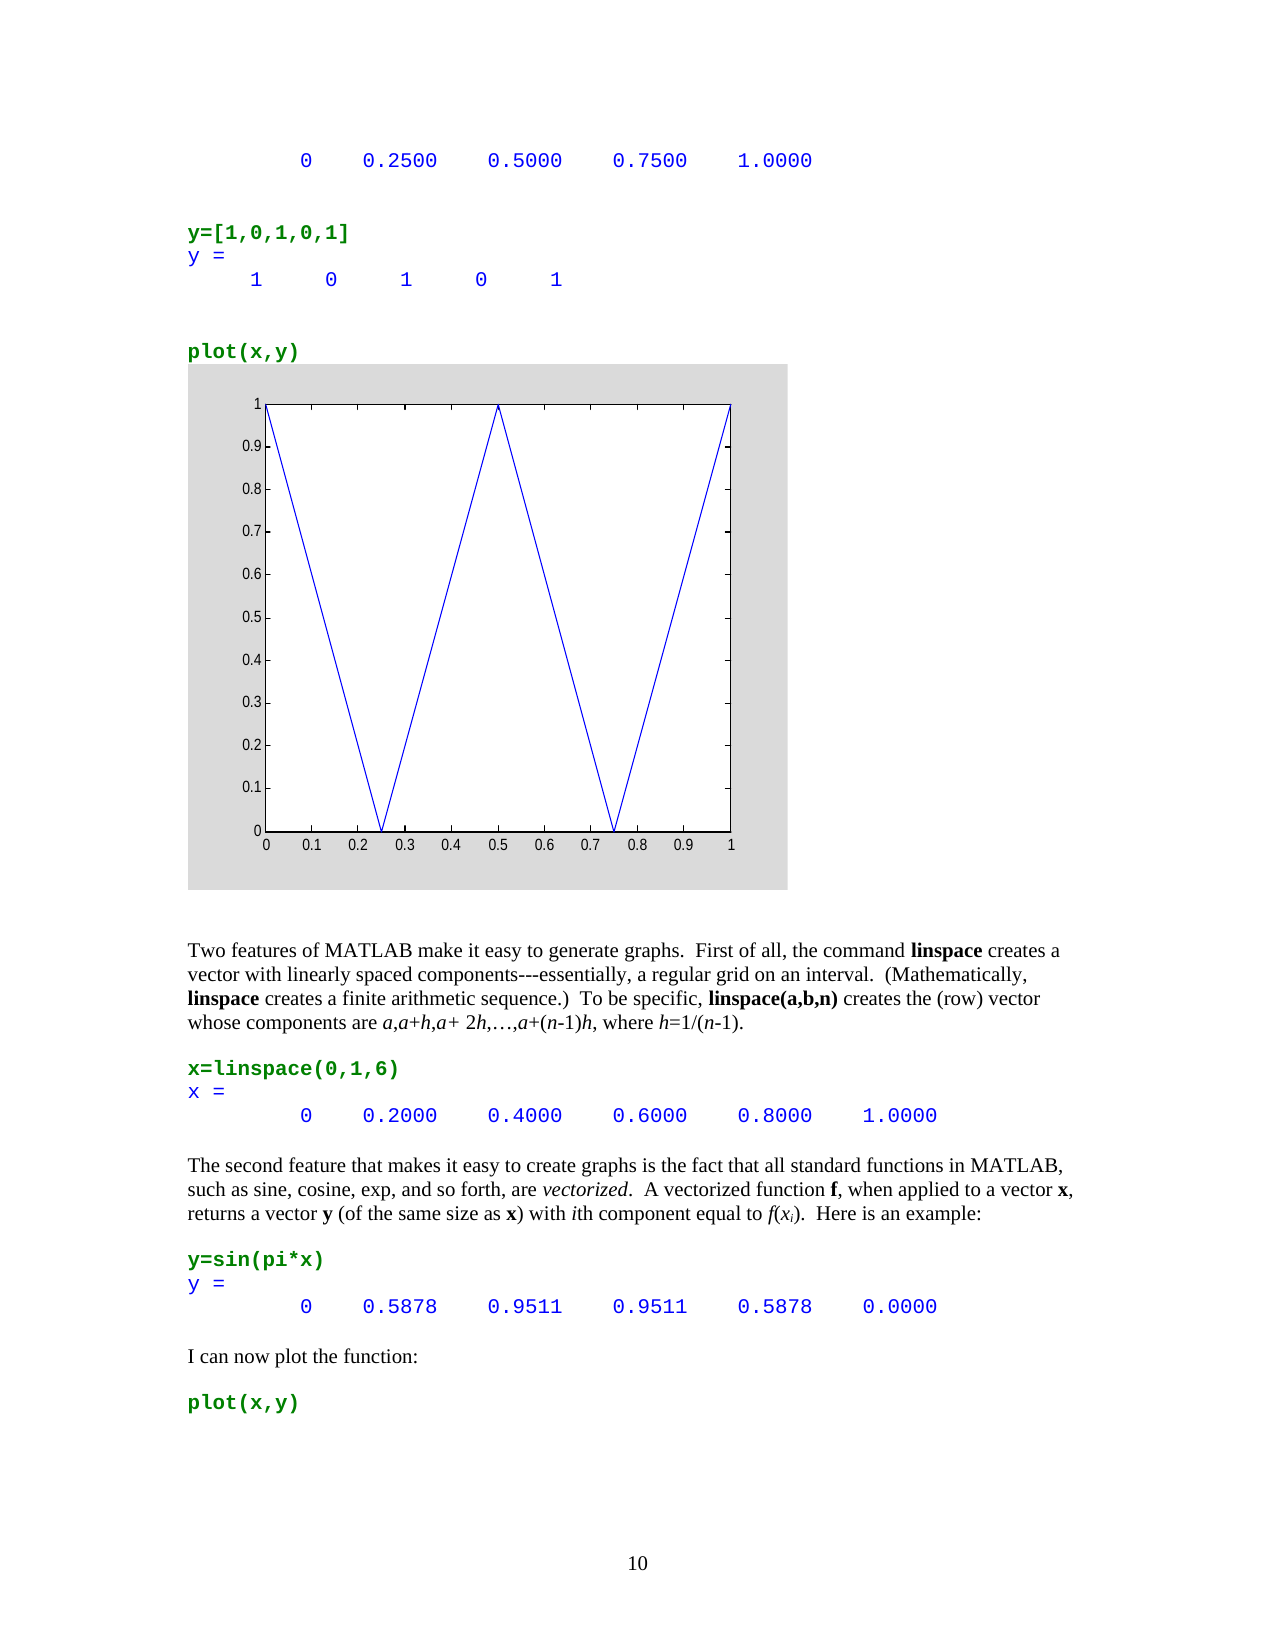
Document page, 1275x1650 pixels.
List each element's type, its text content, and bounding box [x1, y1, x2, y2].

text y=[1,0,1,0,1] [187, 222, 1087, 245]
text 1 0 1 0 1 [187, 269, 1087, 293]
text 0 0.5878 0.9511 0.9511 0.5878 0.0000 [187, 1296, 1087, 1320]
text Two features of MATLAB make it easy to generate graphs. First of all, the command linspace creates a vector with linearly spaced components---essentially, a regular grid on an interval. (Mathematically, linspace creates a finite arithmetic sequence.) To be specific, linspace(a,b,n) creates the (row) vector whose components are a,a+h,a+ 2h,…,a+(n-1)h, where h=1/(n-1). [187, 938, 1087, 1034]
text plot(x,y) [187, 341, 1087, 364]
text 0 0.2000 0.4000 0.6000 0.8000 1.0000 [187, 1105, 1087, 1129]
text 0 0.2500 0.5000 0.7500 1.0000 [187, 150, 1087, 174]
text y = [187, 245, 1087, 269]
text y=sin(pi*x) [187, 1249, 1087, 1273]
text y = [187, 1273, 1087, 1296]
text The second feature that makes it easy to create graphs is the fact that all standard functions in MATLAB, such as sine, cosine, exp, and so forth, are vectorized. A vectorized function f, when applied to a vector x, returns a vector y (of the same size as x) with ith component equal to f(xi). Here is an example: [187, 1153, 1087, 1225]
text x=linspace(0,1,6) [187, 1058, 1087, 1082]
text x = [187, 1082, 1087, 1105]
text plot(x,y) [187, 1392, 1087, 1416]
text I can now plot the function: [187, 1344, 1087, 1368]
